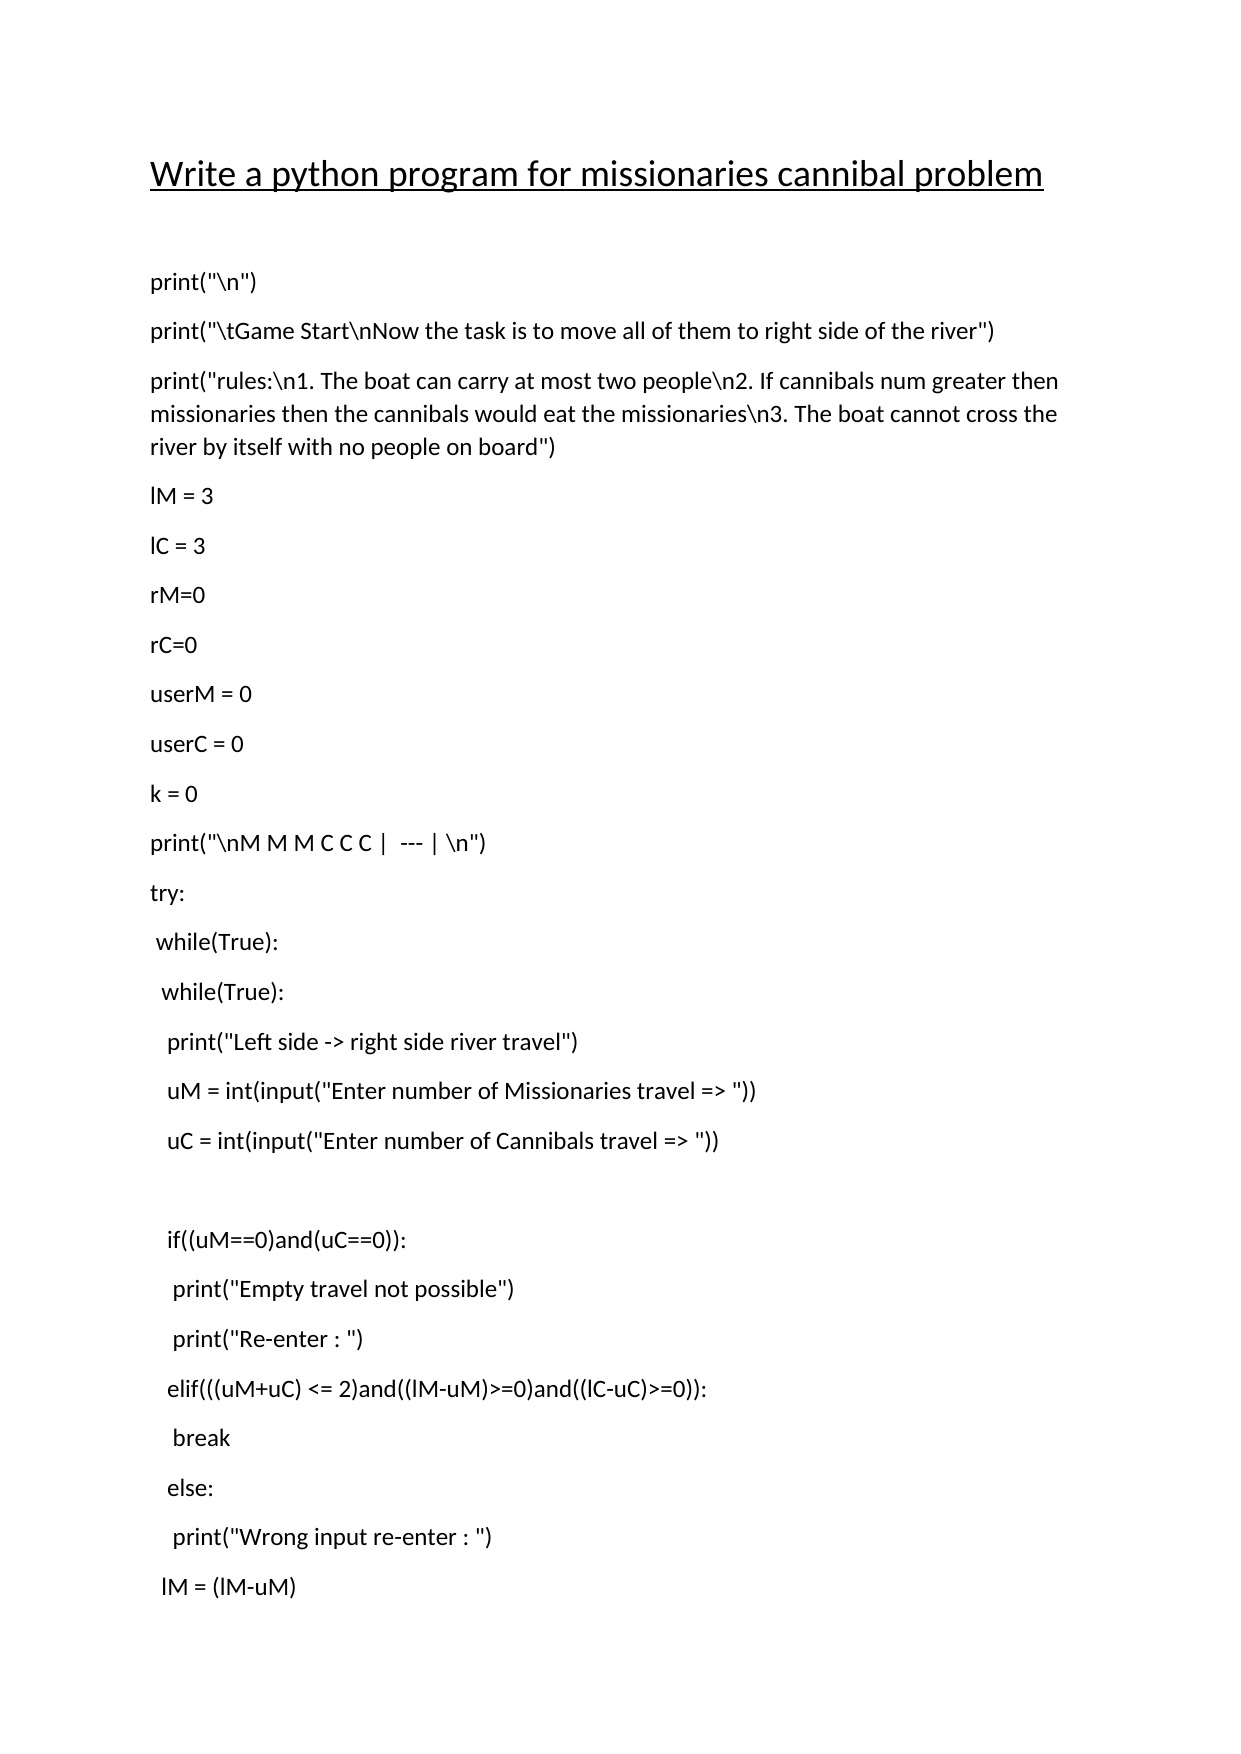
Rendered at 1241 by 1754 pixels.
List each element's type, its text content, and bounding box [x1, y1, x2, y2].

text print("Wrong input re-enter : ") [150, 1522, 1090, 1552]
text elif(((uM+uC) <= 2)and((lM-uM)>=0)and((lC-uC)>=0)): [150, 1373, 1090, 1403]
text k = 0 [150, 778, 1090, 808]
text else: [150, 1472, 1090, 1502]
text print("Left side -> right side river travel") [150, 1026, 1090, 1056]
text userC = 0 [150, 728, 1090, 759]
text print("rules:\n1. The boat can carry at most two people\n2. If cannibals num greater then missionaries then the cannibals would eat the missionaries\n3. The boat cannot cross the river by itself with no people on board") [150, 365, 1090, 461]
text Write a python program for missionaries cannibal problem [150, 150, 1090, 196]
text uC = int(input("Enter number of Cannibals travel => ")) [150, 1125, 1090, 1155]
text break [150, 1422, 1090, 1453]
text uM = int(input("Enter number of Missionaries travel => ")) [150, 1075, 1090, 1106]
text lM = (lM-uM) [150, 1571, 1090, 1602]
text while(True): [150, 976, 1090, 1007]
text print("\tGame Start\nNow the task is to move all of them to right side of the river") [150, 315, 1090, 346]
text userM = 0 [150, 679, 1090, 709]
text try: [150, 877, 1090, 907]
text print("Empty travel not possible") [150, 1274, 1090, 1304]
text print("\nM M M C C C | --- | \n") [150, 827, 1090, 858]
text print("\n") [150, 266, 1090, 296]
text rC=0 [150, 629, 1090, 659]
text while(True): [150, 927, 1090, 957]
text lC = 3 [150, 530, 1090, 560]
text if((uM==0)and(uC==0)): [150, 1224, 1090, 1254]
text rM=0 [150, 579, 1090, 610]
text lM = 3 [150, 480, 1090, 511]
text print("Re-enter : ") [150, 1323, 1090, 1354]
